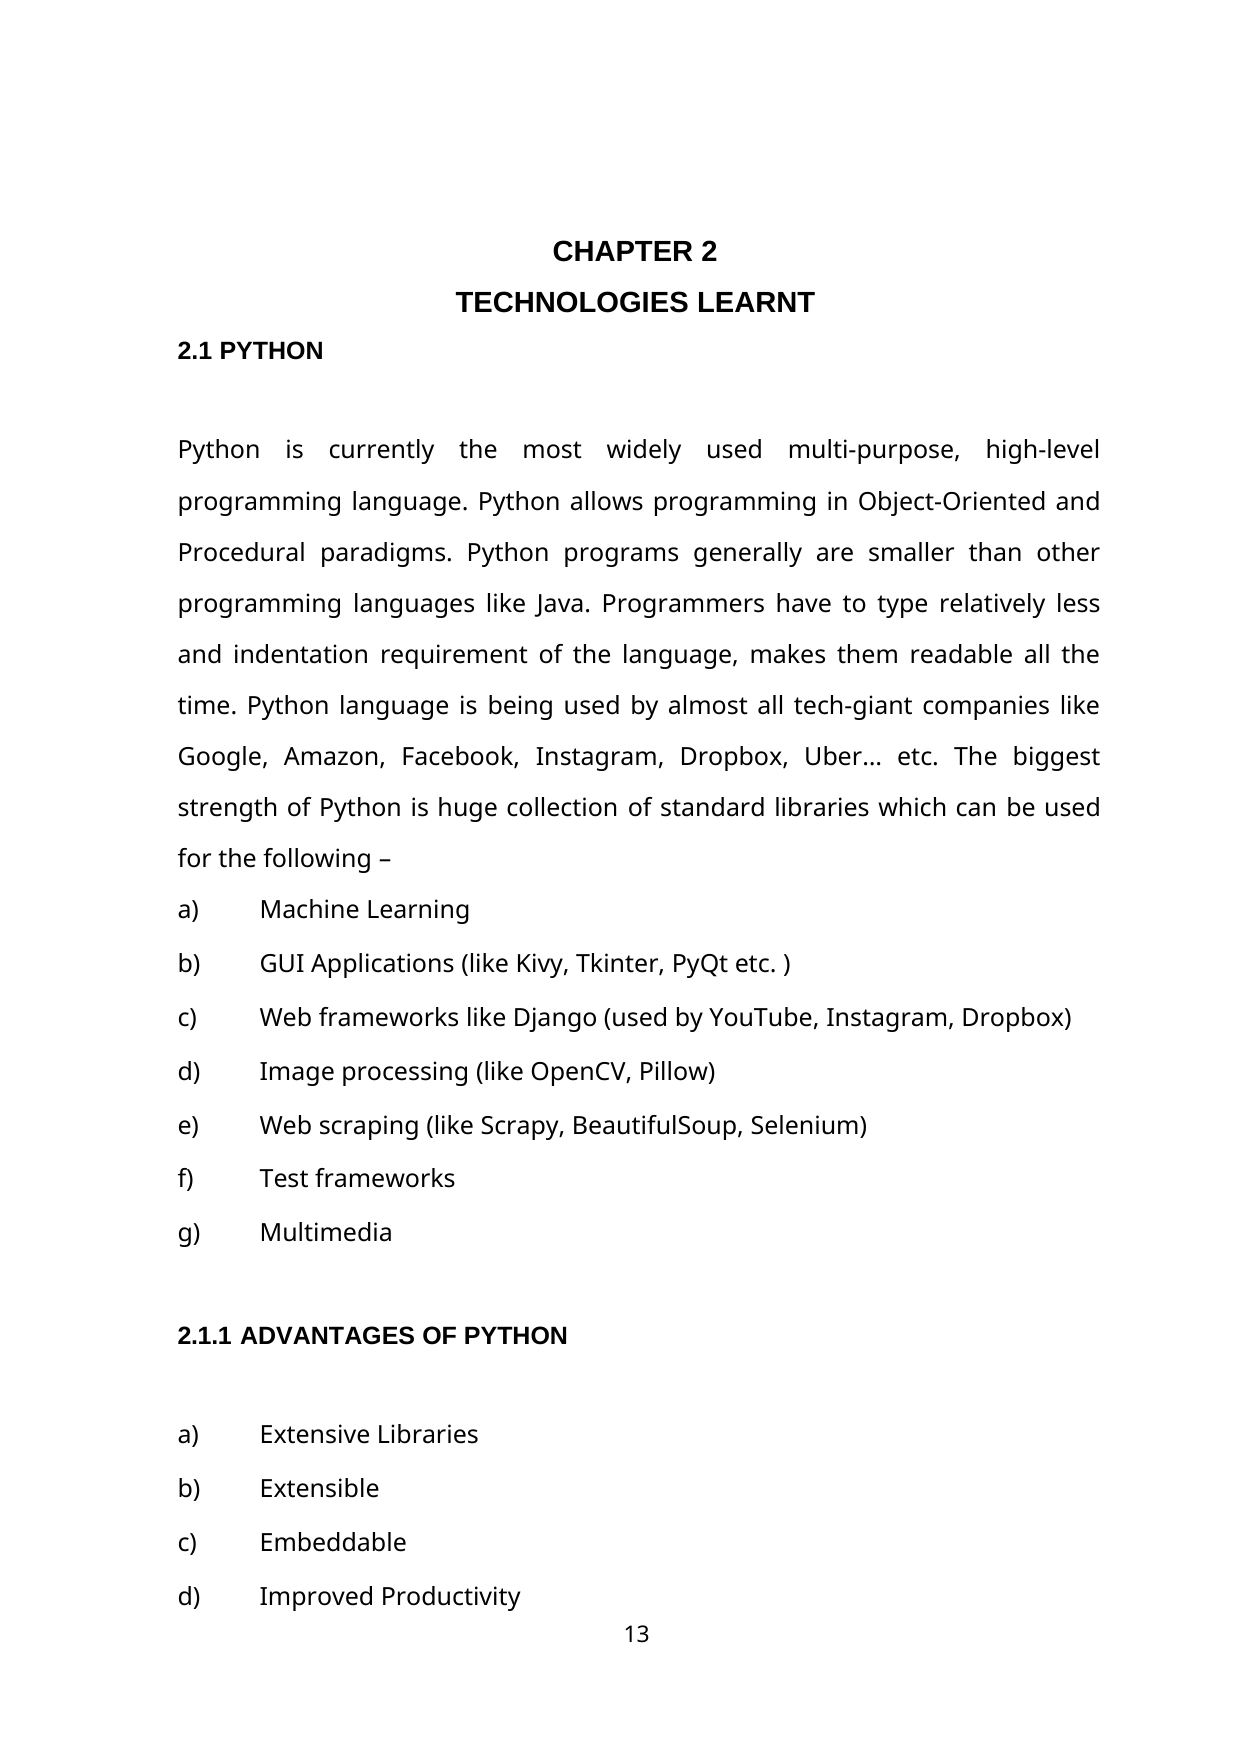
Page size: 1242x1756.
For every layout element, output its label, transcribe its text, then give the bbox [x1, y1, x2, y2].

list Multimedia [177, 1215, 1242, 1249]
list Web scraping (like Scrapy, BeautifulSoup, Selenium) [177, 1107, 1242, 1141]
subtitle PYTHON [177, 336, 1242, 365]
list Improved Productivity [177, 1578, 1242, 1612]
text Python is currently the most widely used multi-purpose, high-level programming language. Python allows programming in Object-Oriented and Procedural paradigms. Python programs generally are smaller than other programming languages like Java. Programmers have to type relatively less and indentation requirement of the language, makes them readable all the time. Python language is being used by almost all tech-giant companies like Google, Amazon, Facebook, Instagram, Dropbox, Uber… etc. The biggest strength of Python is huge collection of standard libraries which can be used for the following – [177, 432, 1101, 874]
subtitle ADVANTAGES OF PYTHON [177, 1321, 1242, 1350]
list Test frameworks [177, 1161, 1242, 1195]
list Web frameworks like Django (used by YouTube, Instagram, Dropbox) [177, 999, 1242, 1034]
list Image processing (like OpenCV, Pillow) [177, 1053, 1242, 1087]
list GUI Applications (like Kivy, Tkinter, PyQt etc. ) [177, 946, 1242, 980]
subtitle CHAPTER 2 TECHNOLOGIES LEARNT [455, 234, 947, 318]
list Extensive Libraries [177, 1417, 1242, 1451]
list Extensible [177, 1471, 1242, 1504]
list Embeddable [177, 1524, 1242, 1558]
list Machine Learning [177, 891, 1242, 926]
